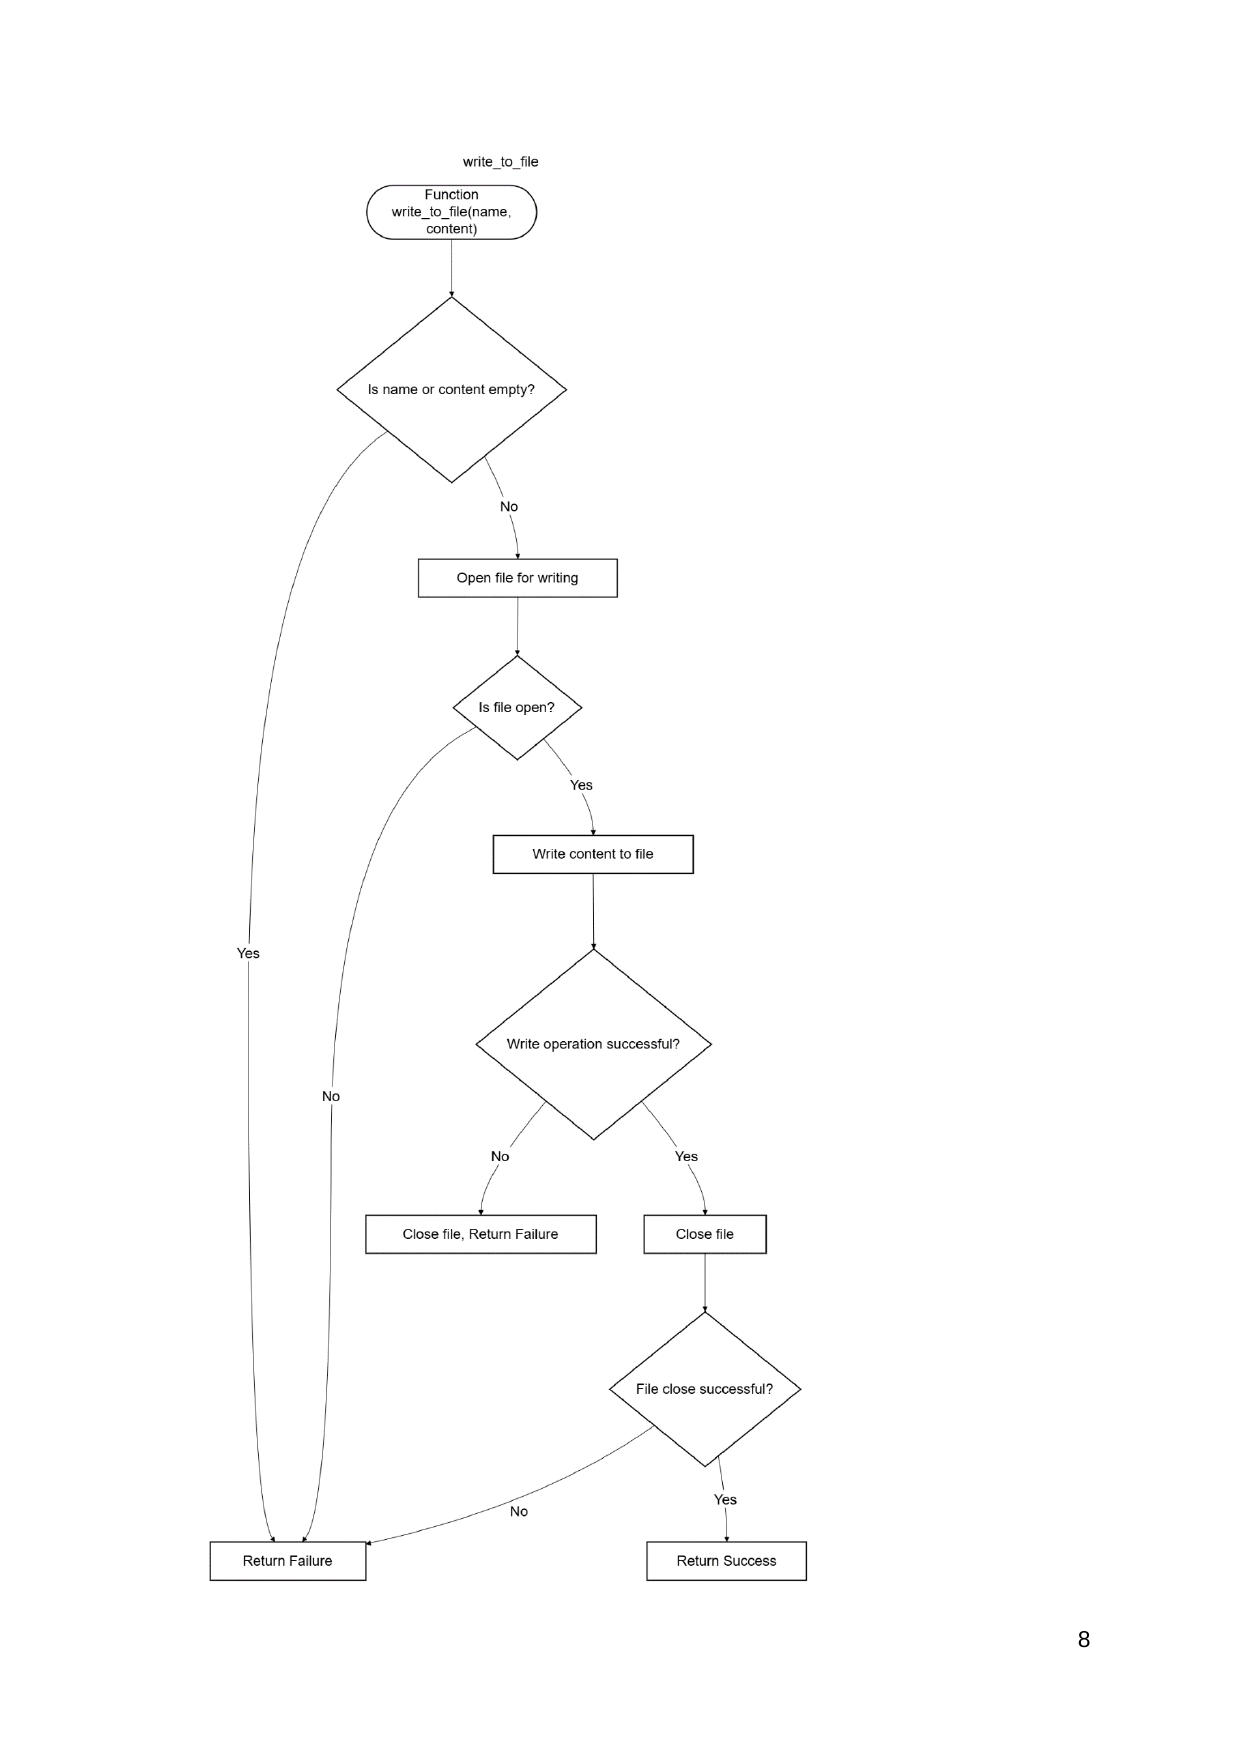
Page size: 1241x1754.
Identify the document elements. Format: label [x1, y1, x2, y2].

picture [150, 150, 851, 1603]
